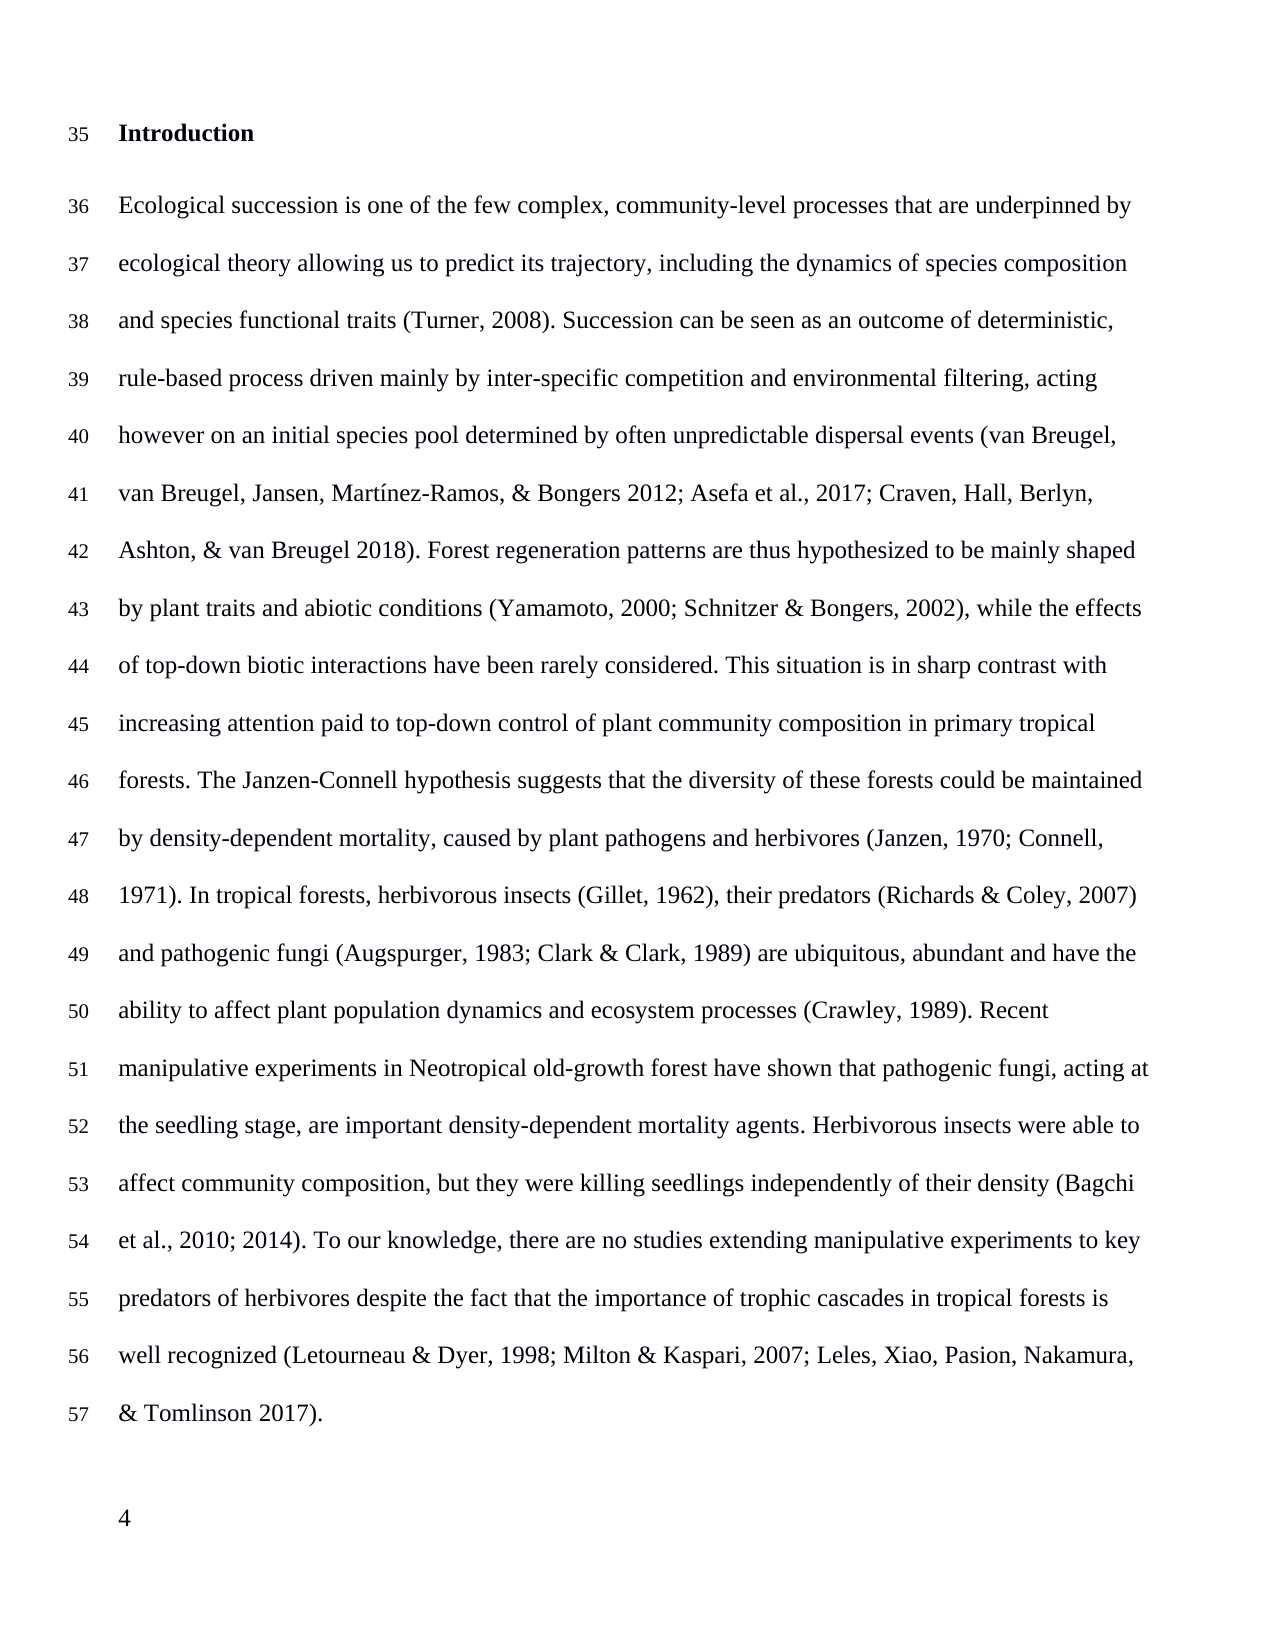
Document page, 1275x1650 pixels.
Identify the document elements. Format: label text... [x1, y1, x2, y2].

text Ecological succession is one of the few complex, community-level processes that are underpinned by ecological theory allowing us to predict its trajectory, including the dynamics of species composition and species functional traits (Turner, 2008). Succession can be seen as an outcome of deterministic, rule-based process driven mainly by inter-specific competition and environmental filtering, acting however on an initial species pool determined by often unpredictable dispersal events (van Breugel, van Breugel, Jansen, Martínez-Ramos, & Bongers 2012; Asefa et al., 2017; Craven, Hall, Berlyn, Ashton, & van Breugel 2018). Forest regeneration patterns are thus hypothesized to be mainly shaped by plant traits and abiotic conditions (Yamamoto, 2000; Schnitzer & Bongers, 2002), while the effects of top-down biotic interactions have been rarely considered. This situation is in sharp contrast with increasing attention paid to top-down control of plant community composition in primary tropical forests. The Janzen-Connell hypothesis suggests that the diversity of these forests could be maintained by density-dependent mortality, caused by plant pathogens and herbivores (Janzen, 1970; Connell, 1971). In tropical forests, herbivorous insects (Gillet, 1962), their predators (Richards & Coley, 2007) and pathogenic fungi (Augspurger, 1983; Clark & Clark, 1989) are ubiquitous, abundant and have the ability to affect plant population dynamics and ecosystem processes (Crawley, 1989). Recent manipulative experiments in Neotropical old-growth forest have shown that pathogenic fungi, acting at the seedling stage, are important density-dependent mortality agents. Herbivorous insects were able to affect community composition, but they were killing seedlings independently of their density (Bagchi et al., 2010; 2014). To our knowledge, there are no studies extending manipulative experiments to key predators of herbivores despite the fact that the importance of trophic cascades in tropical forests is well recognized (Letourneau & Dyer, 1998; Milton & Kaspari, 2007; Leles, Xiao, Pasion, Nakamura, & Tomlinson 2017). [118, 190, 1157, 1426]
text Introduction [118, 118, 1157, 147]
